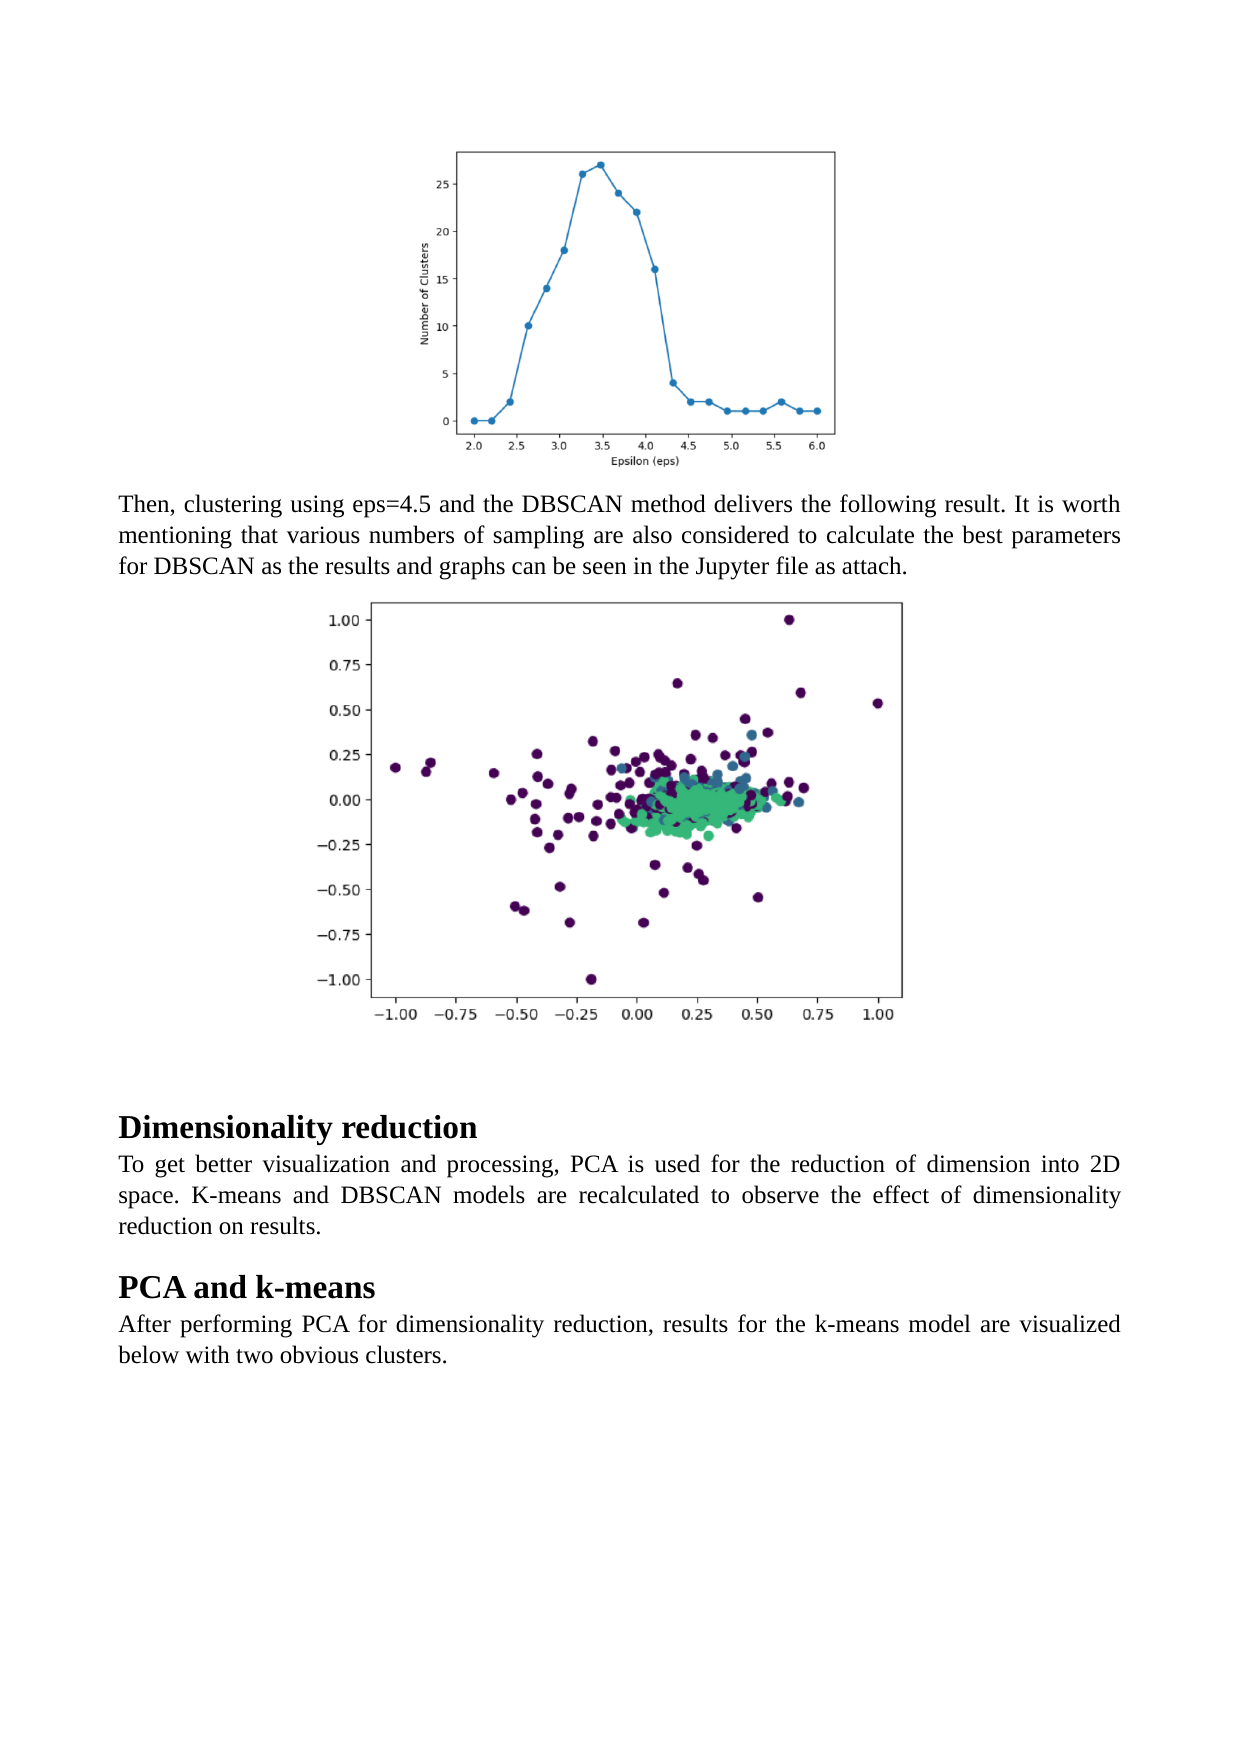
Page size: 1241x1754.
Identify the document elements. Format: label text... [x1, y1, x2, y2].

subtitle Dimensionality reduction [118, 1108, 1122, 1146]
text Then, clustering using eps=4.5 and the DBSCAN method delivers the following result. It is worth mentioning that various numbers of sampling are also considered to calculate the best parameters for DBSCAN as the results and graphs can be seen in the Jupyter file as attach. [118, 489, 1122, 580]
text After performing PCA for dimensionality reduction, results for the k-means model are visualized below with two obvious clusters. [118, 1309, 1122, 1368]
subtitle PCA and k-means [118, 1267, 1122, 1306]
picture [395, 147, 845, 470]
text To get better visualization and processing, PCA is used for the reduction of dimension into 2D space. K-means and DBSCAN models are recalculated to observe the effect of dimensionality reduction on results. [118, 1149, 1122, 1240]
picture [305, 598, 935, 1033]
